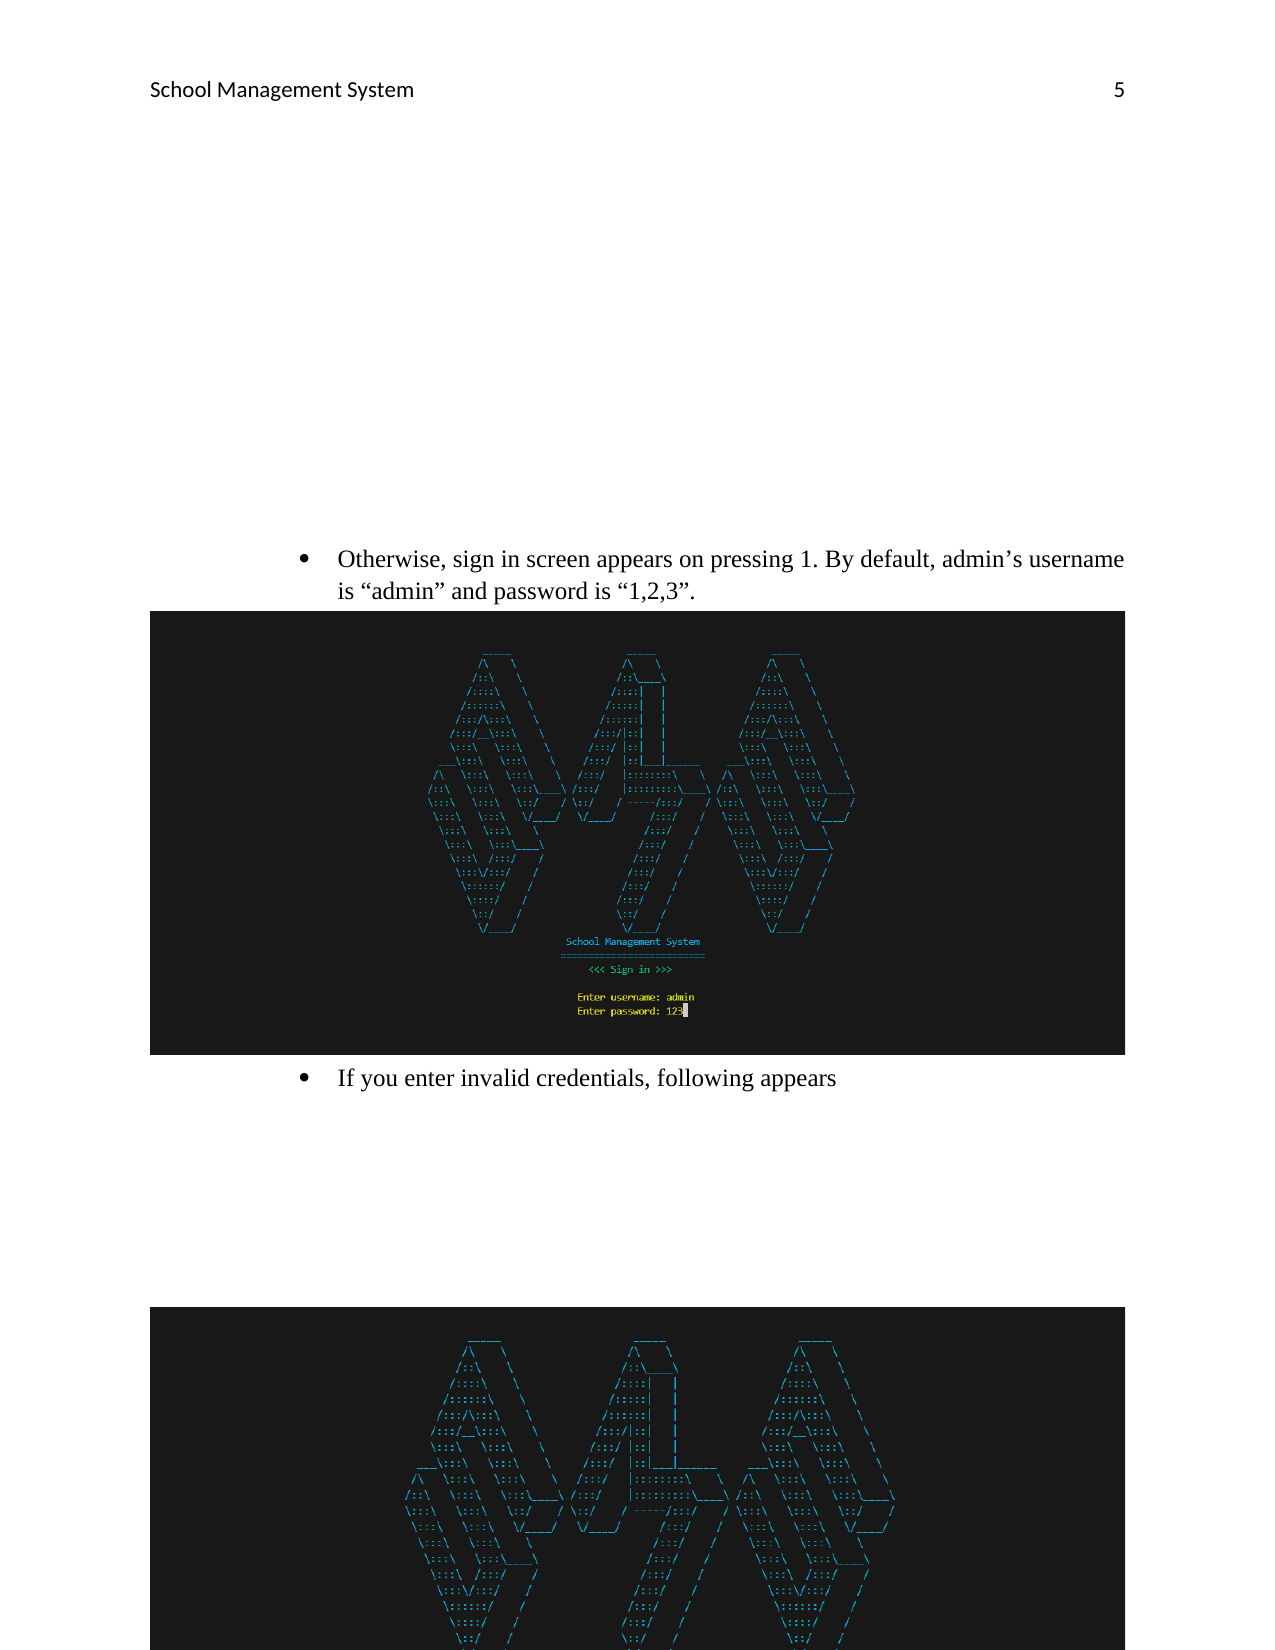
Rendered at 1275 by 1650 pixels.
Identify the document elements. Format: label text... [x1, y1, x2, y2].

list Otherwise, sign in screen appears on pressing 1. By default, admin’s username is “admin” and password is “1,2,3”. [300, 544, 1125, 605]
picture [150, 1307, 1125, 1650]
picture [150, 611, 1125, 1055]
list If you enter invalid credentials, following appears [300, 1063, 1125, 1092]
